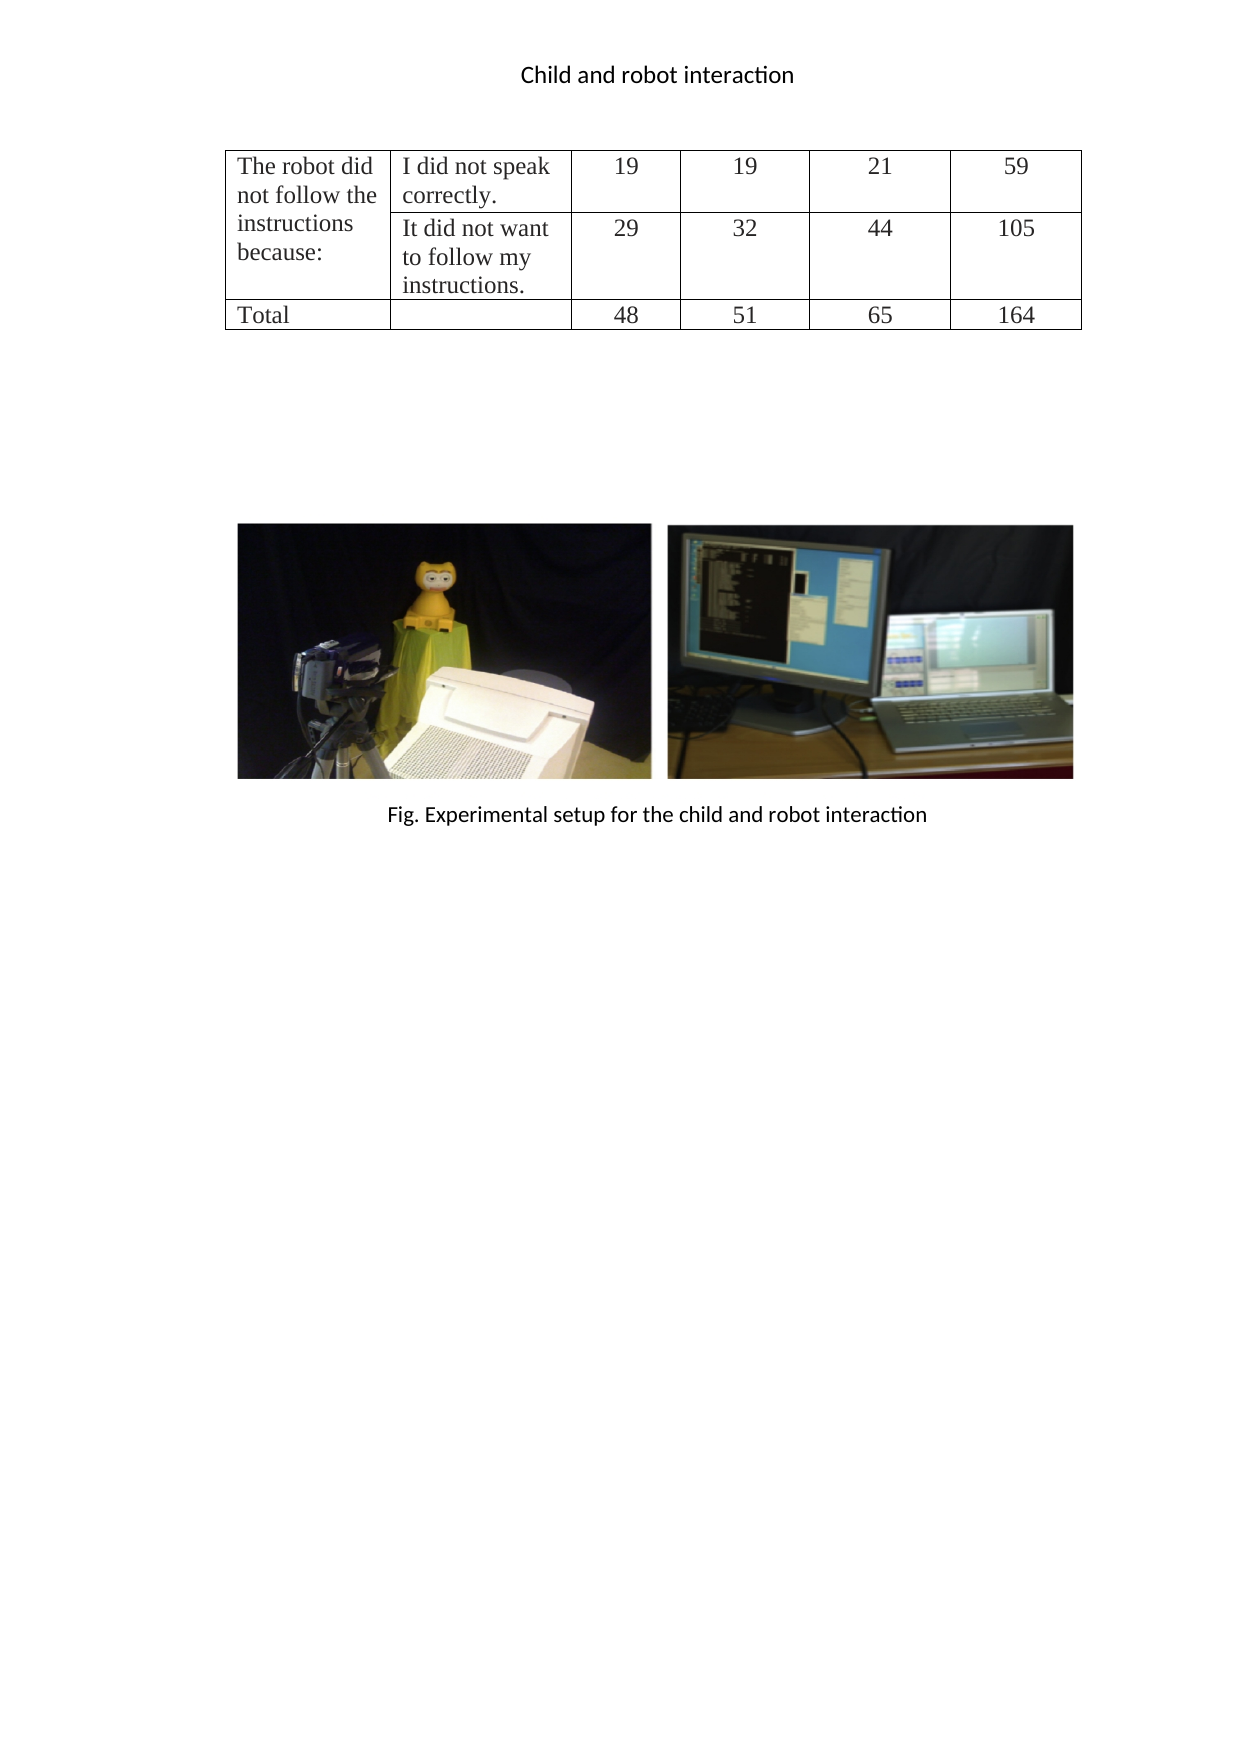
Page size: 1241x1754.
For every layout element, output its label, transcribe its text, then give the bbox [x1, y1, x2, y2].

table_cell 32 [681, 213, 809, 299]
table_cell 21 [810, 151, 950, 212]
table_cell I did not speak correctly. [391, 151, 571, 212]
table_cell It did not want to follow my instructions. [391, 213, 571, 299]
table_cell The robot did not follow the instructions because: [226, 151, 390, 299]
picture [237, 511, 1078, 799]
table_cell 105 [951, 213, 1081, 299]
table_cell [391, 300, 571, 329]
table_cell 29 [572, 213, 680, 299]
table_cell 19 [572, 151, 680, 212]
table_cell 164 [951, 300, 1081, 329]
table_cell 44 [810, 213, 950, 299]
table_cell 65 [810, 300, 950, 329]
table_cell 51 [681, 300, 809, 329]
table_cell 59 [951, 151, 1081, 212]
table_cell Total [226, 300, 390, 329]
table_cell 48 [572, 300, 680, 329]
table_cell 19 [681, 151, 809, 212]
